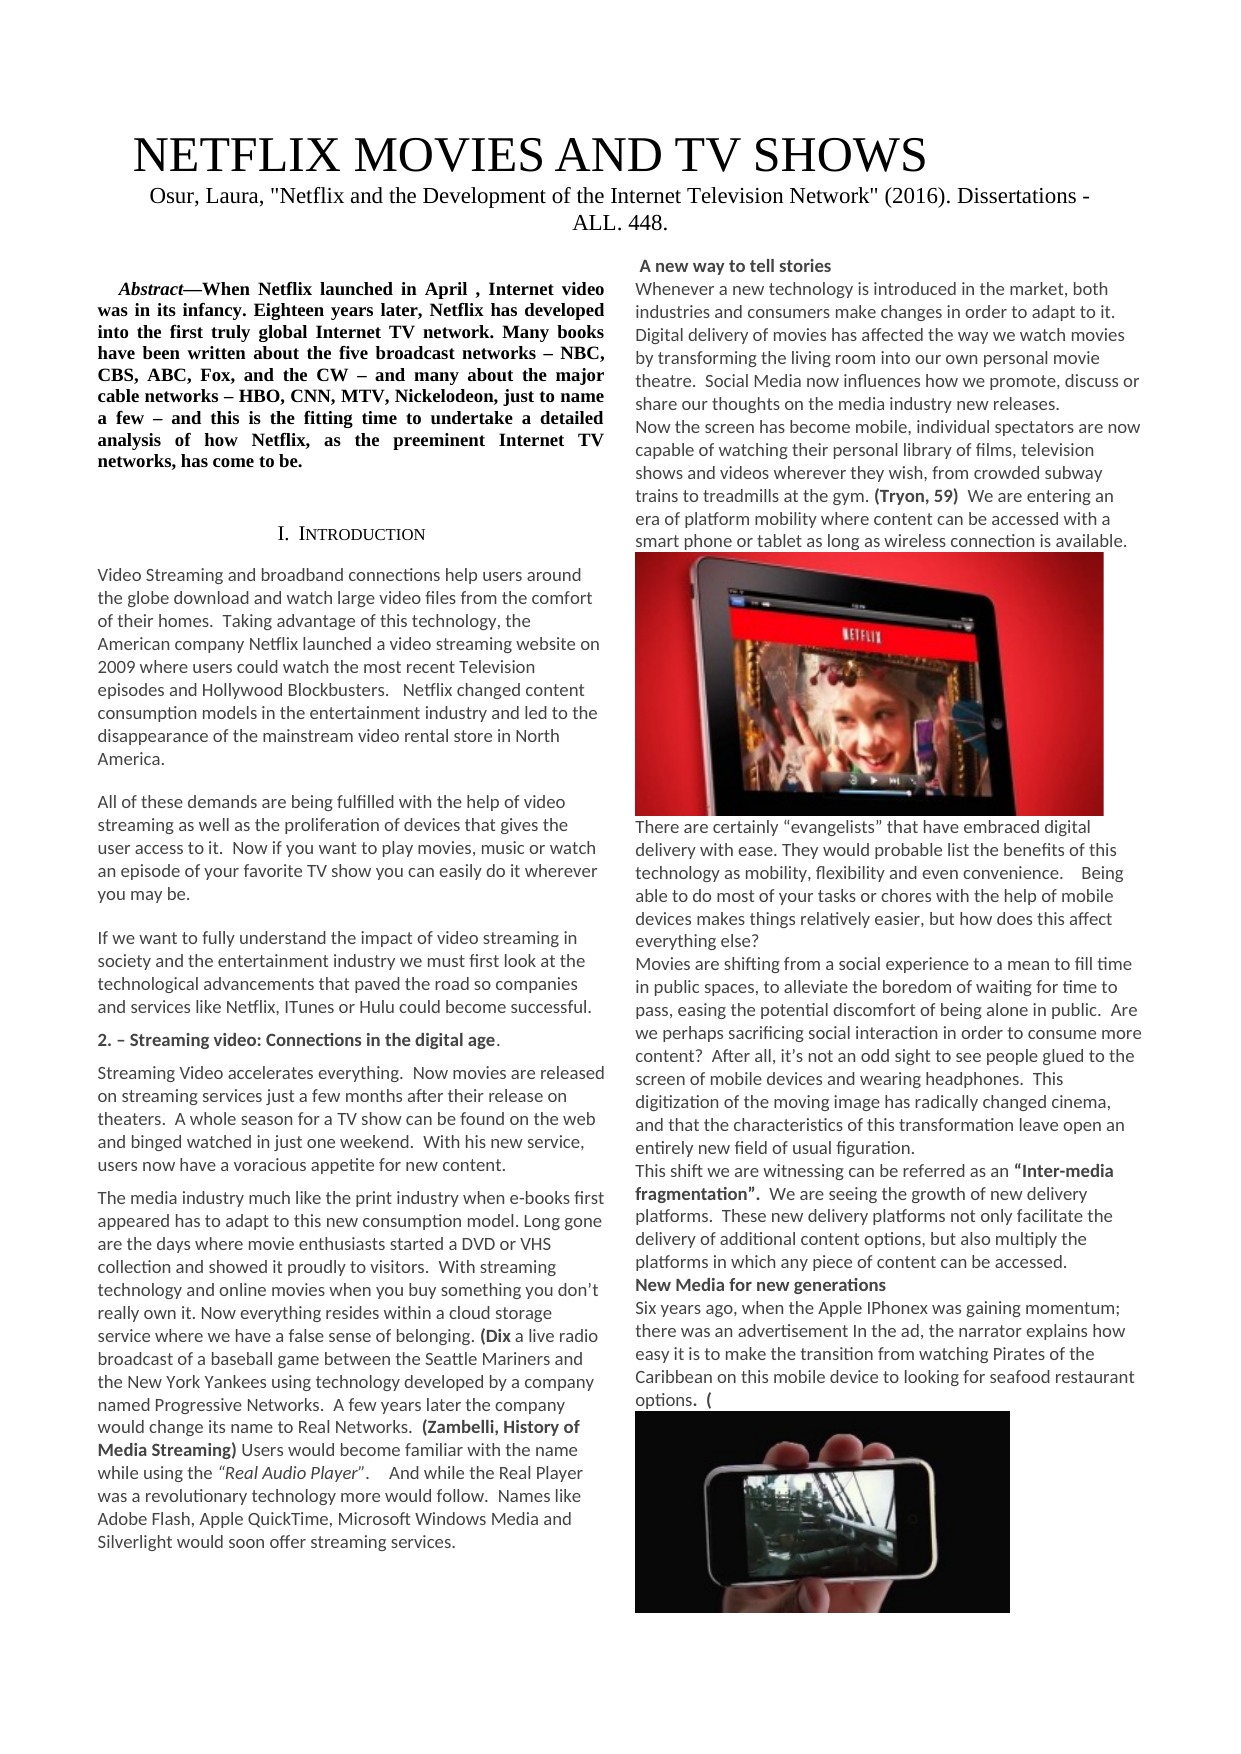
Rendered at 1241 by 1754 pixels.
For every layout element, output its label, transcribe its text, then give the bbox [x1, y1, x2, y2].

text Osur, Laura, "Netflix and the Development of the Internet Television Network" (2016). Dissertations - ALL. 448. [133, 182, 1108, 235]
title NETFLIX MOVIES AND TV SHOWS [133, 125, 1108, 182]
text Video Streaming and broadband connections help users around the globe download and watch large video files from the comfort of their homes. Taking advantage of this technology, the American company Netflix launched a video streaming website on 2009 where users could watch the most recent Television episodes and Hollywood Blockbusters. Netflix changed content consumption models in the entertainment industry and led to the disappearance of the mainstream video rental store in North America. [97, 563, 605, 770]
text 2. – Streaming video: Connections in the digital age. [97, 1028, 605, 1051]
text Streaming Video accelerates everything. Now movies are released on streaming services just a few months after their release on theaters. A whole season for a TV show can be found on the web and binged watched in just one weekend. With his new service, users now have a voracious appetite for new content. [97, 1061, 605, 1176]
text Whenever a new technology is introduced in the market, both industries and consumers make changes in order to adapt to it. Digital delivery of movies has affected the way we watch movies by transforming the living room into our own personal movie theatre. Social Media now influences how we promote, discuss or share our thoughts on the media industry new releases. [635, 278, 1143, 415]
text Abstract—When Netflix launched in April , Internet video was in its infancy. Eighteen years later, Netflix has developed into the first truly global Internet TV network. Many books have been written about the five broadcast networks – NBC, CBS, ABC, Fox, and the CW – and many about the major cable networks – HBO, CNN, MTV, Nickelodeon, just to name a few – and this is the fitting time to undertake a detailed analysis of how Netflix, as the preeminent Internet TV networks, has come to be. [97, 278, 605, 472]
text Six years ago, when the Apple IPhonex was gaining momentum; there was an advertisement In the ad, the narrator explains how easy it is to make the transition from watching Pirates of the Caribbean on this mobile device to looking for seafood restaurant options. ( [635, 1296, 1143, 1411]
text A new way to tell stories [635, 105, 1143, 278]
text There are certainly “evangelists” that have embraced digital delivery with ease. They would probable list the benefits of this technology as mobility, flexibility and even convenience. Being able to do most of your tasks or chores with the help of mobile devices makes things relatively easier, but how does this affect everything else? [635, 815, 1143, 953]
subtitle INTRODUCTION [97, 521, 605, 545]
text Movies are shifting from a social experience to a mean to fill time in public spaces, to alleviate the boredom of waiting for time to pass, easing the potential discomfort of being alone in public. Are we perhaps sacrificing social interaction in order to consume more content? After all, it’s not an odd sight to see people glued to the screen of mobile devices and wearing headphones. This digitization of the moving image has radically changed cinema, and that the characteristics of this transformation leave open an entirely new field of usual figuration. [635, 953, 1143, 1159]
picture [635, 1411, 1010, 1613]
text This shift we are witnessing can be referred as an “Inter-media fragmentation”. We are seeing the growth of new delivery platforms. These new delivery platforms not only facilitate the delivery of additional content options, but also multiply the platforms in which any piece of content can be accessed. [635, 1159, 1143, 1273]
text If we want to fully understand the impact of video streaming in society and the entertainment industry we must first look at the technological advancements that paved the road so companies and services like Netflix, ITunes or Hulu could become successful. [97, 926, 605, 1018]
text New Media for new generations [635, 1273, 1143, 1296]
text All of these demands are being fulfilled with the help of video streaming as well as the proliferation of devices that gives the user access to it. Now if you want to play movies, music or watch an episode of your favorite TV show you can easily do it wherever you may be. [97, 791, 605, 905]
picture [635, 552, 1104, 816]
text The media industry much like the print industry when e-books first appeared has to adapt to this new consumption model. Long gone are the days where movie enthusiasts started a DVD or VHS collection and showed it proudly to visitors. With streaming technology and online movies when you buy something you don’t really own it. Now everything resides within a cloud storage service where we have a false sense of belonging. (Dix a live radio broadcast of a baseball game between the Seattle Mariners and the New York Yankees using technology developed by a company named Progressive Networks. A few years later the company would change its name to Real Networks. (Zambelli, History of Media Streaming) Users would become familiar with the name while using the “Real Audio Player”. And while the Real Player was a revolutionary technology more would follow. Names like Adobe Flash, Apple QuickTime, Microsoft Windows Media and Silverlight would soon offer streaming services. [97, 1186, 605, 1553]
